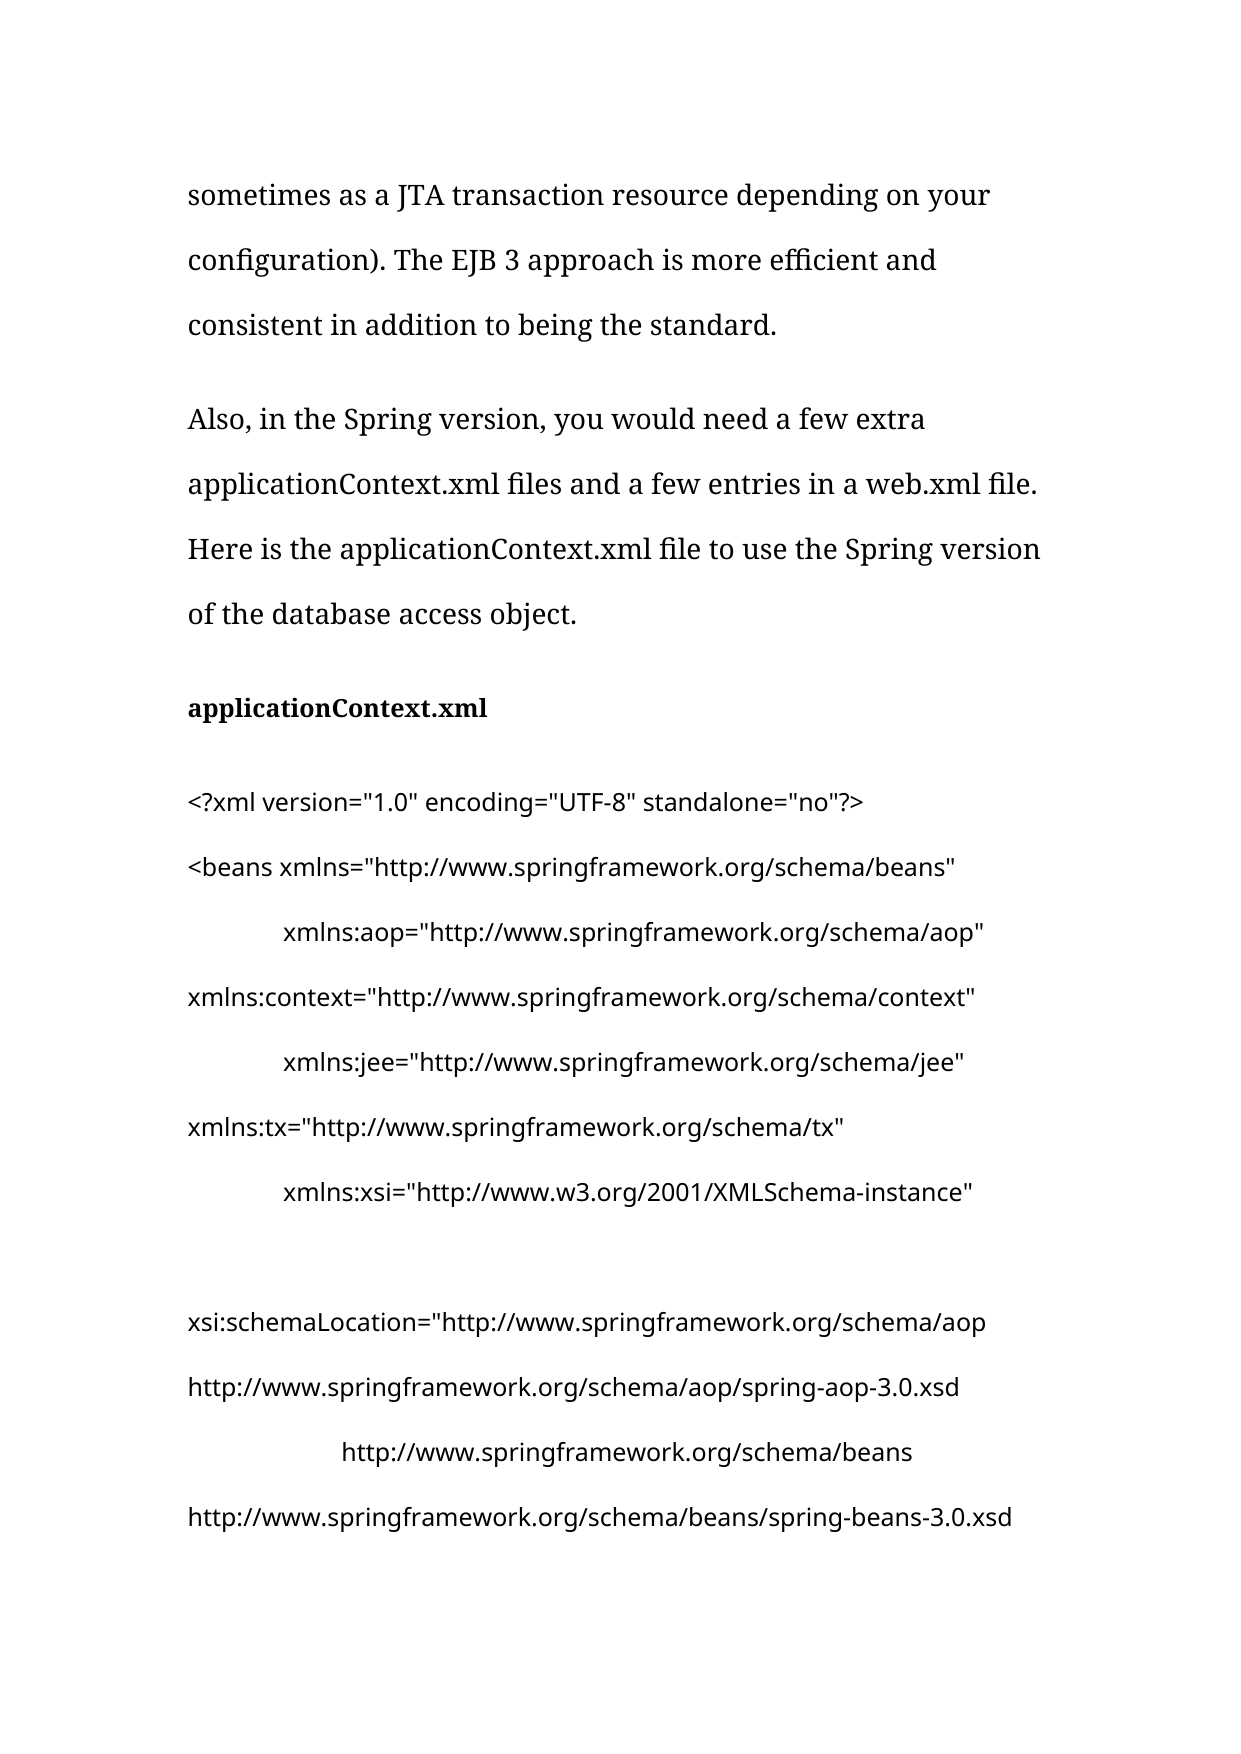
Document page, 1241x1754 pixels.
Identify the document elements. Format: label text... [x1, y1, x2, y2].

text xmlns:aop="http://www.springframework.org/schema/aop" xmlns:context="http://www.springframework.org/schema/context" [187, 899, 1053, 1029]
text Also, in the Spring version, you would need a few extra applicationContext.xml files and a few entries in a web.xml file. Here is the applicationContext.xml file to use the Spring version of the database access object. [187, 386, 1053, 646]
text <beans xmlns="http://www.springframework.org/schema/beans" [187, 834, 1053, 899]
subtitle applicationContext.xml [187, 675, 1053, 740]
text http://www.springframework.org/schema/beans http://www.springframework.org/schema/beans/spring-beans-3.0.xsd [187, 1419, 1053, 1549]
text <?xml version="1.0" encoding="UTF-8" standalone="no"?> [187, 769, 1053, 834]
text xmlns:xsi="http://www.w3.org/2001/XMLSchema-instance" [187, 1159, 1053, 1224]
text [187, 162, 1053, 357]
text xmlns:jee="http://www.springframework.org/schema/jee" xmlns:tx="http://www.springframework.org/schema/tx" [187, 1029, 1053, 1159]
text xsi:schemaLocation="http://www.springframework.org/schema/aop http://www.springframework.org/schema/aop/spring-aop-3.0.xsd [187, 1224, 1053, 1419]
